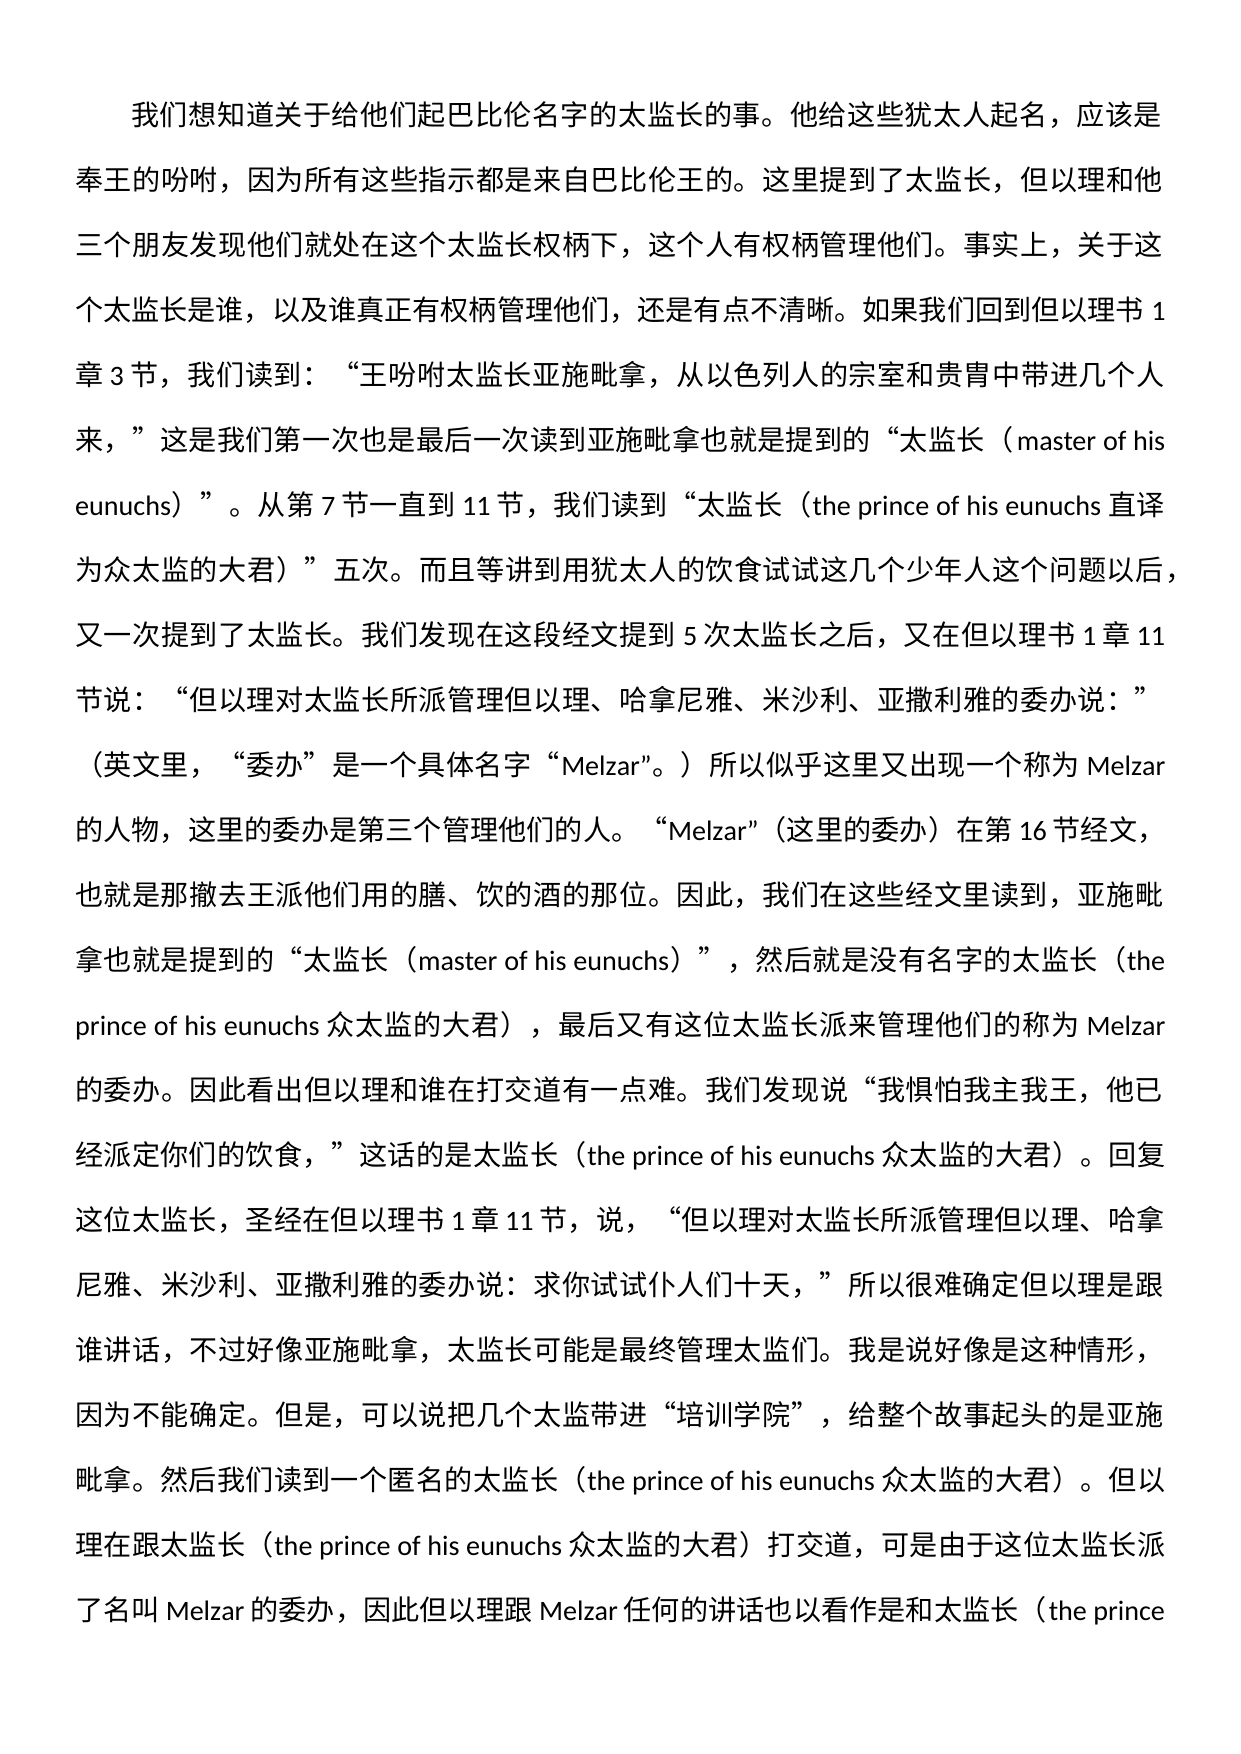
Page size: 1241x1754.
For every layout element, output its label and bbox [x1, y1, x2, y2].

text [75, 81, 1165, 1641]
